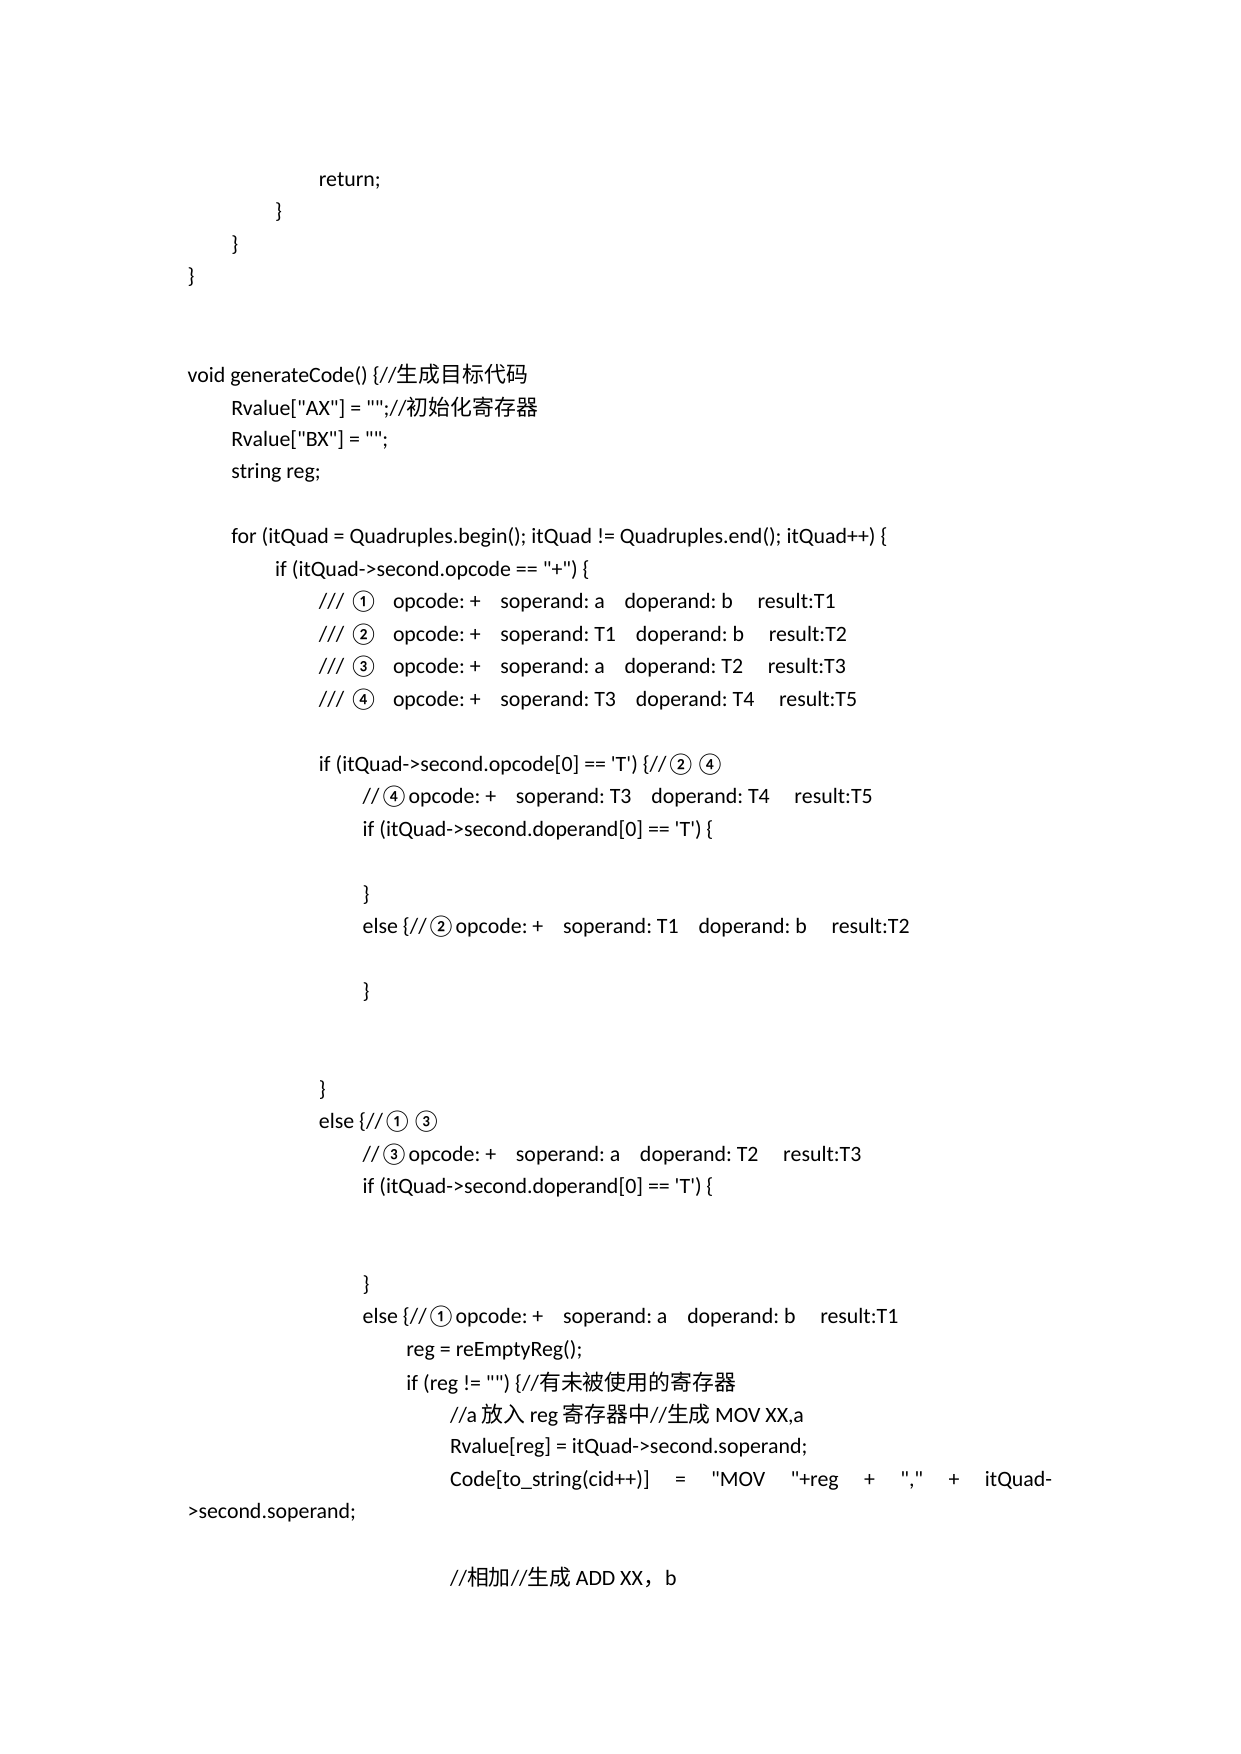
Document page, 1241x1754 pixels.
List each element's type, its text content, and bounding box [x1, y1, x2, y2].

text /// ④ opcode: + soperand: T3 doperand: T4 result:T5 [187, 682, 1053, 714]
text /// ② opcode: + soperand: T1 doperand: b result:T2 [187, 617, 1053, 649]
text for (itQuad = Quadruples.begin(); itQuad != Quadruples.end(); itQuad++) { [187, 519, 1053, 552]
text /// ③ opcode: + soperand: a doperand: T2 result:T3 [187, 649, 1053, 682]
text if (itQuad->second.doperand[0] == 'T') { [187, 812, 1053, 844]
text Rvalue["BX"] = ""; [187, 422, 1053, 454]
text //④opcode: + soperand: T3 doperand: T4 result:T5 [187, 779, 1053, 812]
text } [187, 227, 1053, 259]
text if (itQuad->second.opcode[0] == 'T') {//②④ [187, 747, 1053, 779]
text reg = reEmptyReg(); [187, 1332, 1053, 1364]
text else {//①opcode: + soperand: a doperand: b result:T1 [187, 1299, 1053, 1332]
text Rvalue[reg] = itQuad->second.soperand; [187, 1429, 1053, 1462]
text } [187, 194, 1053, 227]
text string reg; [187, 454, 1053, 487]
text if (itQuad->second.doperand[0] == 'T') { [187, 1169, 1053, 1202]
text else {//①③ [187, 1104, 1053, 1137]
text } [187, 1267, 1053, 1299]
text } [187, 974, 1053, 1007]
text void generateCode() {//生成目标代码 [187, 357, 1053, 389]
text return; [187, 162, 1053, 194]
text if (itQuad->second.opcode == "+") { [187, 552, 1053, 584]
text Rvalue["AX"] = "";//初始化寄存器 [187, 389, 1053, 422]
text //相加//生成ADD XX，b [187, 1559, 1053, 1592]
text else {//②opcode: + soperand: T1 doperand: b result:T2 [187, 909, 1053, 942]
text //a放入reg寄存器中//生成MOV XX,a [187, 1397, 1053, 1429]
text Code[to_string(cid++)] = "MOV "+reg + "," + itQuad->second.soperand; [187, 1462, 1053, 1527]
text //③opcode: + soperand: a doperand: T2 result:T3 [187, 1137, 1053, 1169]
text if (reg != "") {//有未被使用的寄存器 [187, 1364, 1053, 1397]
text } [187, 877, 1053, 909]
text } [187, 1072, 1053, 1104]
text /// ① opcode: + soperand: a doperand: b result:T1 [187, 584, 1053, 617]
text } [187, 259, 1053, 292]
